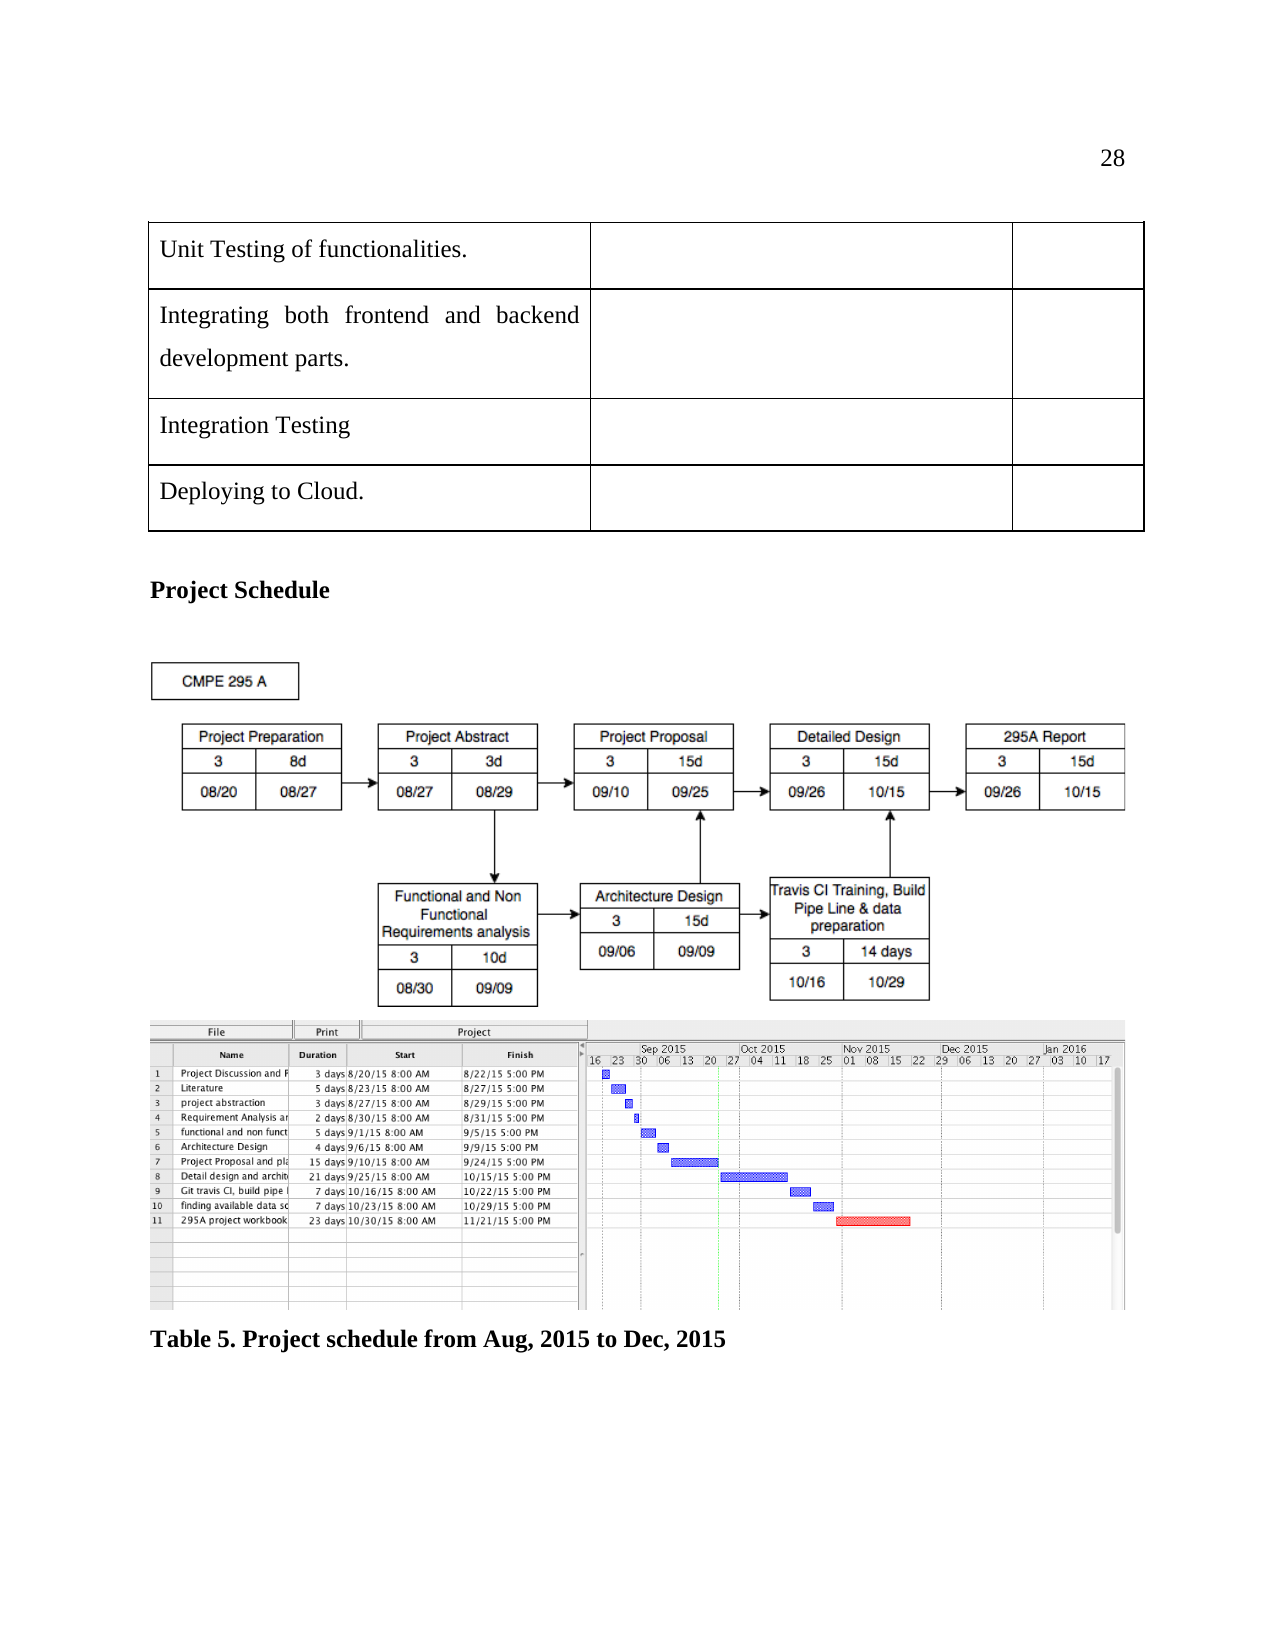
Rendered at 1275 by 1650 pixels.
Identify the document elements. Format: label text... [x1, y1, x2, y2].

table_cell [1013, 290, 1143, 397]
table_cell [591, 290, 1012, 397]
picture [150, 661, 1125, 1007]
table_cell [1013, 466, 1143, 530]
table_cell Integrating both frontend and backend development parts. [149, 290, 590, 397]
text Table 5. Project schedule from Aug, 2015 to Dec, 2015 [150, 1324, 1125, 1353]
table_cell [591, 399, 1012, 464]
table_cell [1013, 399, 1143, 464]
table_header [591, 223, 1012, 288]
table_header [1013, 223, 1143, 288]
picture [150, 1020, 1125, 1310]
table_cell [591, 466, 1012, 530]
table_cell Deploying to Cloud. [149, 466, 590, 530]
table_header Unit Testing of functionalities. [149, 223, 590, 288]
table_cell Integration Testing [149, 399, 590, 464]
text Project Schedule [150, 575, 1125, 604]
